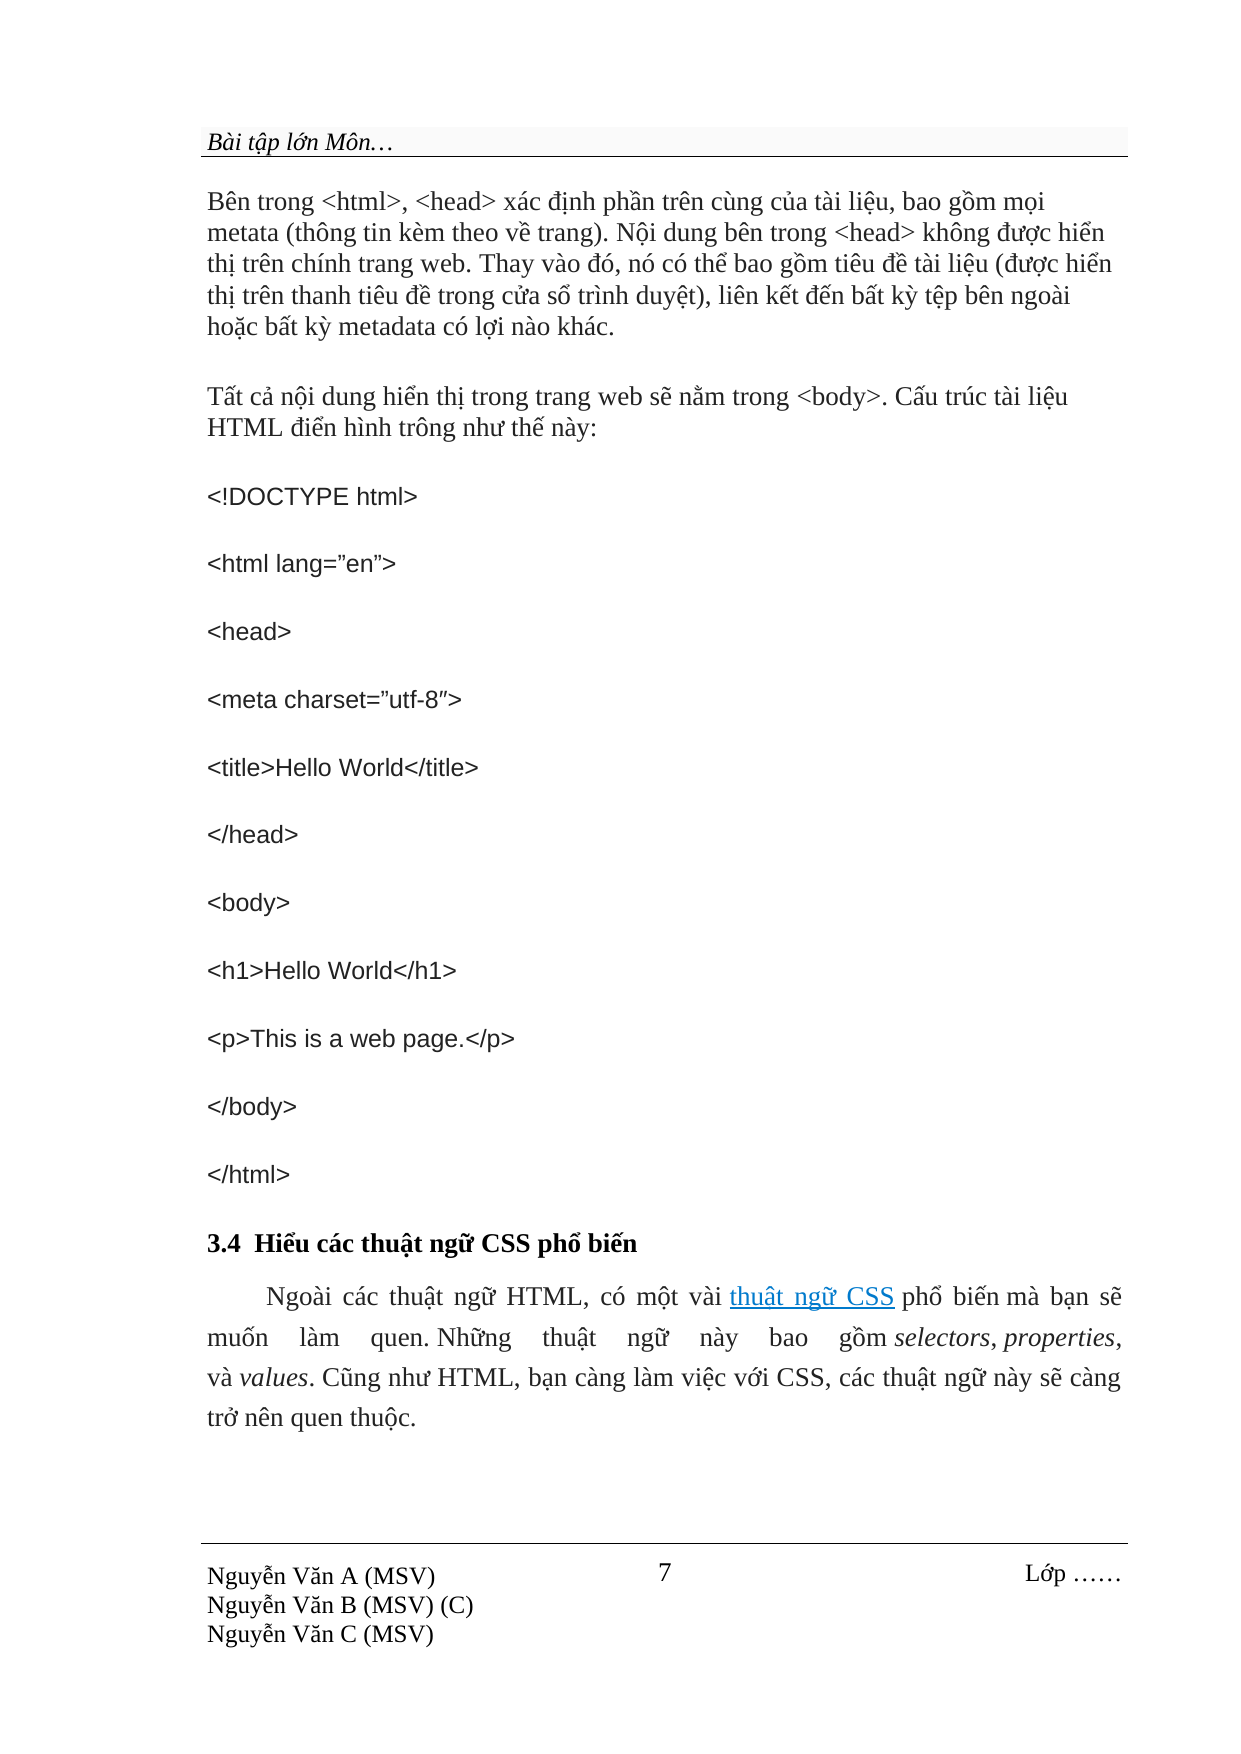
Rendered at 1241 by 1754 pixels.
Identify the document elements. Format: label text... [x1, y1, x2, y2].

text <body> [207, 888, 1122, 917]
text Ngoài các thuật ngữ HTML, có một vài thuật ngữ CSS phổ biến mà bạn sẽ muốn làm quen. Những thuật ngữ này bao gồm selectors, properties, và values. Cũng như HTML, bạn càng làm việc với CSS, các thuật ngữ này sẽ càng trở nên quen thuộc. [207, 1280, 1122, 1361]
text </html> [207, 1159, 1122, 1188]
text </body> [207, 1092, 1122, 1121]
subtitle Hiểu các thuật ngữ CSS phổ biến [207, 1227, 1122, 1258]
text Bên trong <html>, <head> xác định phần trên cùng của tài liệu, bao gồm mọi metata (thông tin kèm theo về trang). Nội dung bên trong <head> không được hiển thị trên chính trang web. Thay vào đó, nó có thể bao gồm tiêu đề tài liệu (được hiển thị trên thanh tiêu đề trong cửa sổ trình duyệt), liên kết đến bất kỳ tệp bên ngoài hoặc bất kỳ metadata có lợi nào khác. [207, 185, 1122, 341]
text <!DOCTYPE html> [207, 481, 1122, 510]
text Tất cả nội dung hiển thị trong trang web sẽ nằm trong <body>. Cấu trúc tài liệu HTML điển hình trông như thế này: [207, 380, 1122, 442]
text <head> [207, 617, 1122, 646]
text Ngoài các thuật ngữ HTML, có một vài thuật ngữ CSS phổ biến mà bạn sẽ muốn làm quen. Những thuật ngữ này bao gồm selectors, properties, và values. Cũng như HTML, bạn càng làm việc với CSS, các thuật ngữ này sẽ càng trở nên quen thuộc. [207, 1392, 1122, 1433]
text <h1>Hello World</h1> [207, 956, 1122, 985]
text </head> [207, 821, 1122, 849]
text <meta charset=”utf-8″> [207, 685, 1122, 714]
text <p>This is a web page.</p> [207, 1024, 1122, 1053]
text <title>Hello World</title> [207, 753, 1122, 781]
text <html lang=”en”> [207, 549, 1122, 578]
